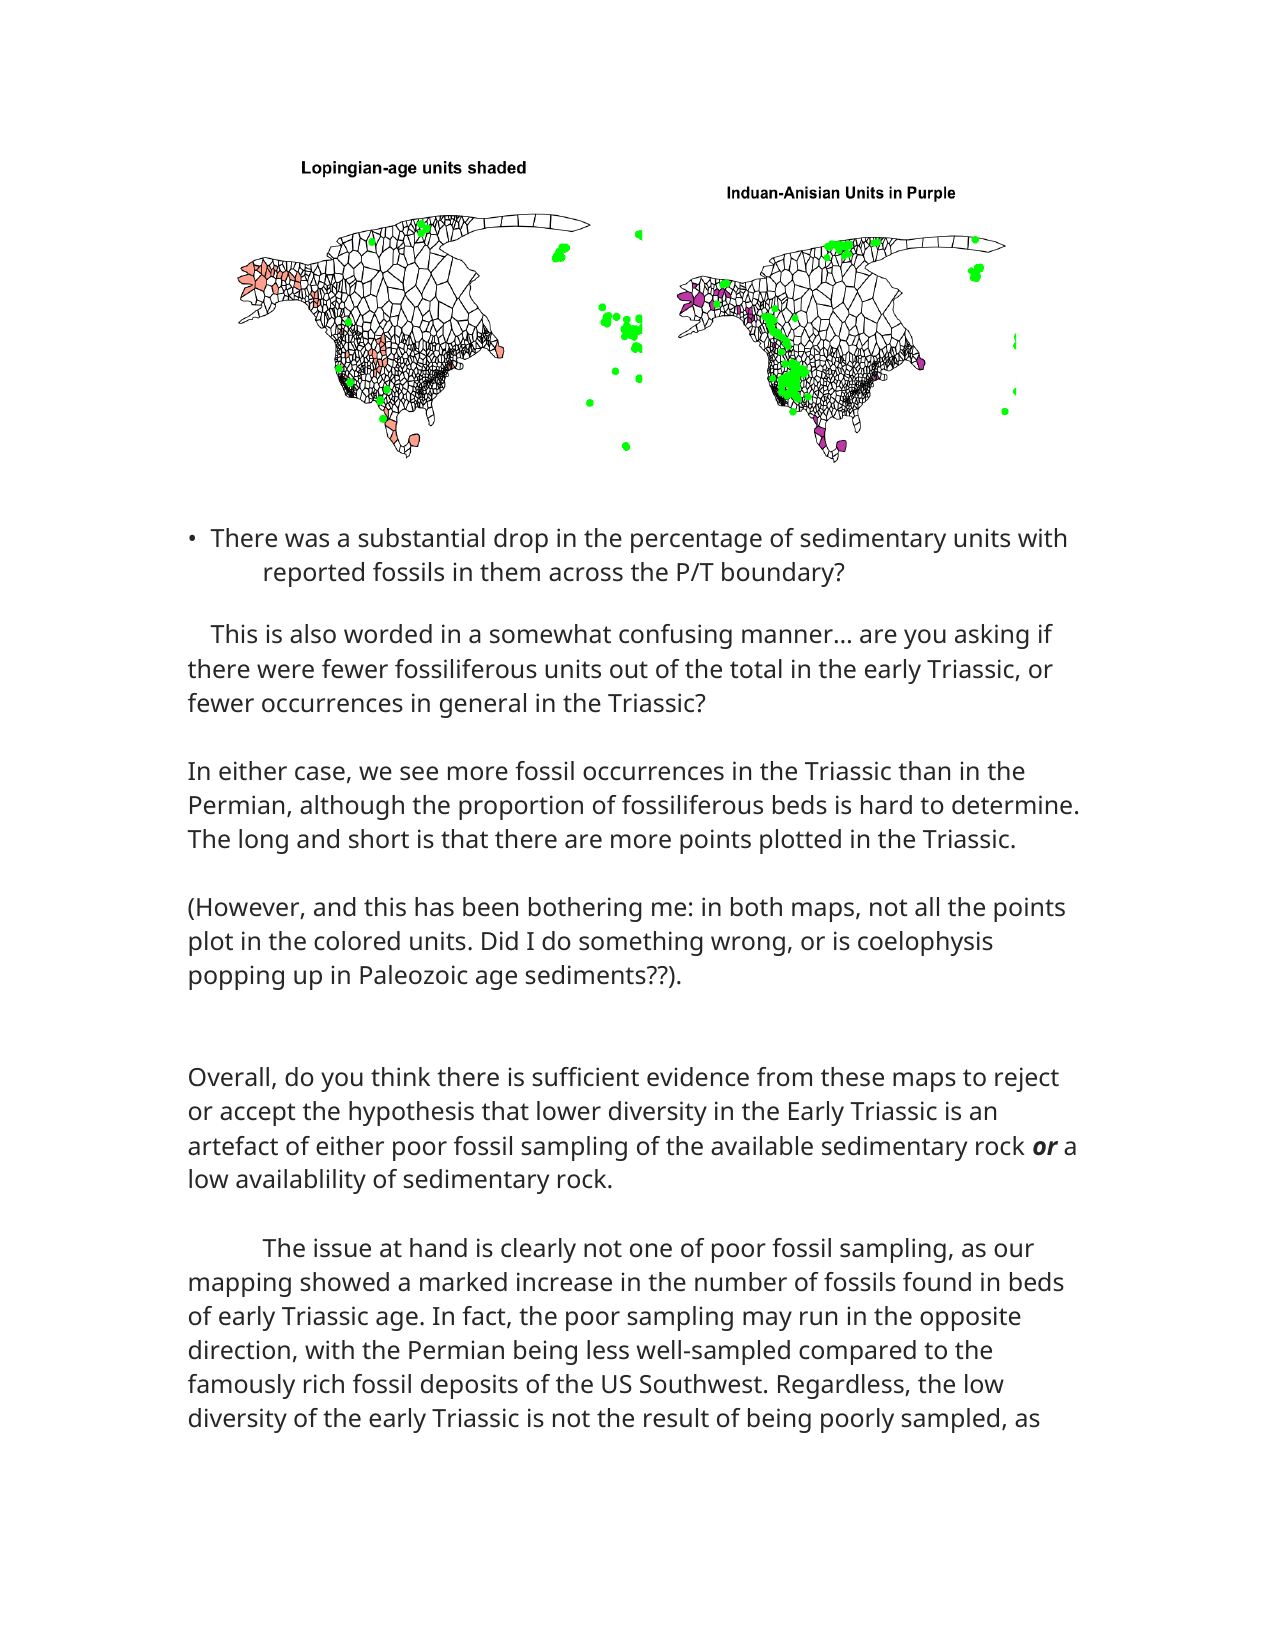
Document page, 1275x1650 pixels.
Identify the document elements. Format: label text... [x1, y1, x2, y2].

text Overall, do you think there is sufficient evidence from these maps to reject or accept the hypothesis that lower diversity in the Early Triassic is an artefact of either poor fossil sampling of the available sedimentary rock or a low availablility of sedimentary rock. [187, 1060, 1087, 1196]
text This is also worded in a somewhat confusing manner… are you asking if there were fewer fossiliferous units out of the total in the early Triassic, or fewer occurrences in general in the Triassic? [187, 617, 1087, 719]
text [187, 1230, 1087, 1435]
list There was a substantial drop in the percentage of sedimentary units with reported fossils in them across the P/T boundary? [187, 520, 1087, 588]
text In either case, we see more fossil occurrences in the Triassic than in the Permian, although the proportion of fossiliferous beds is hard to determine. The long and short is that there are more points plotted in the Triassic. [187, 753, 1087, 856]
text (However, and this has been bothering me: in both maps, not all the points plot in the colored units. Did I do something wrong, or is coelophysis popping up in Paleozoic age sediments??). [187, 890, 1087, 992]
picture [187, 150, 1017, 487]
